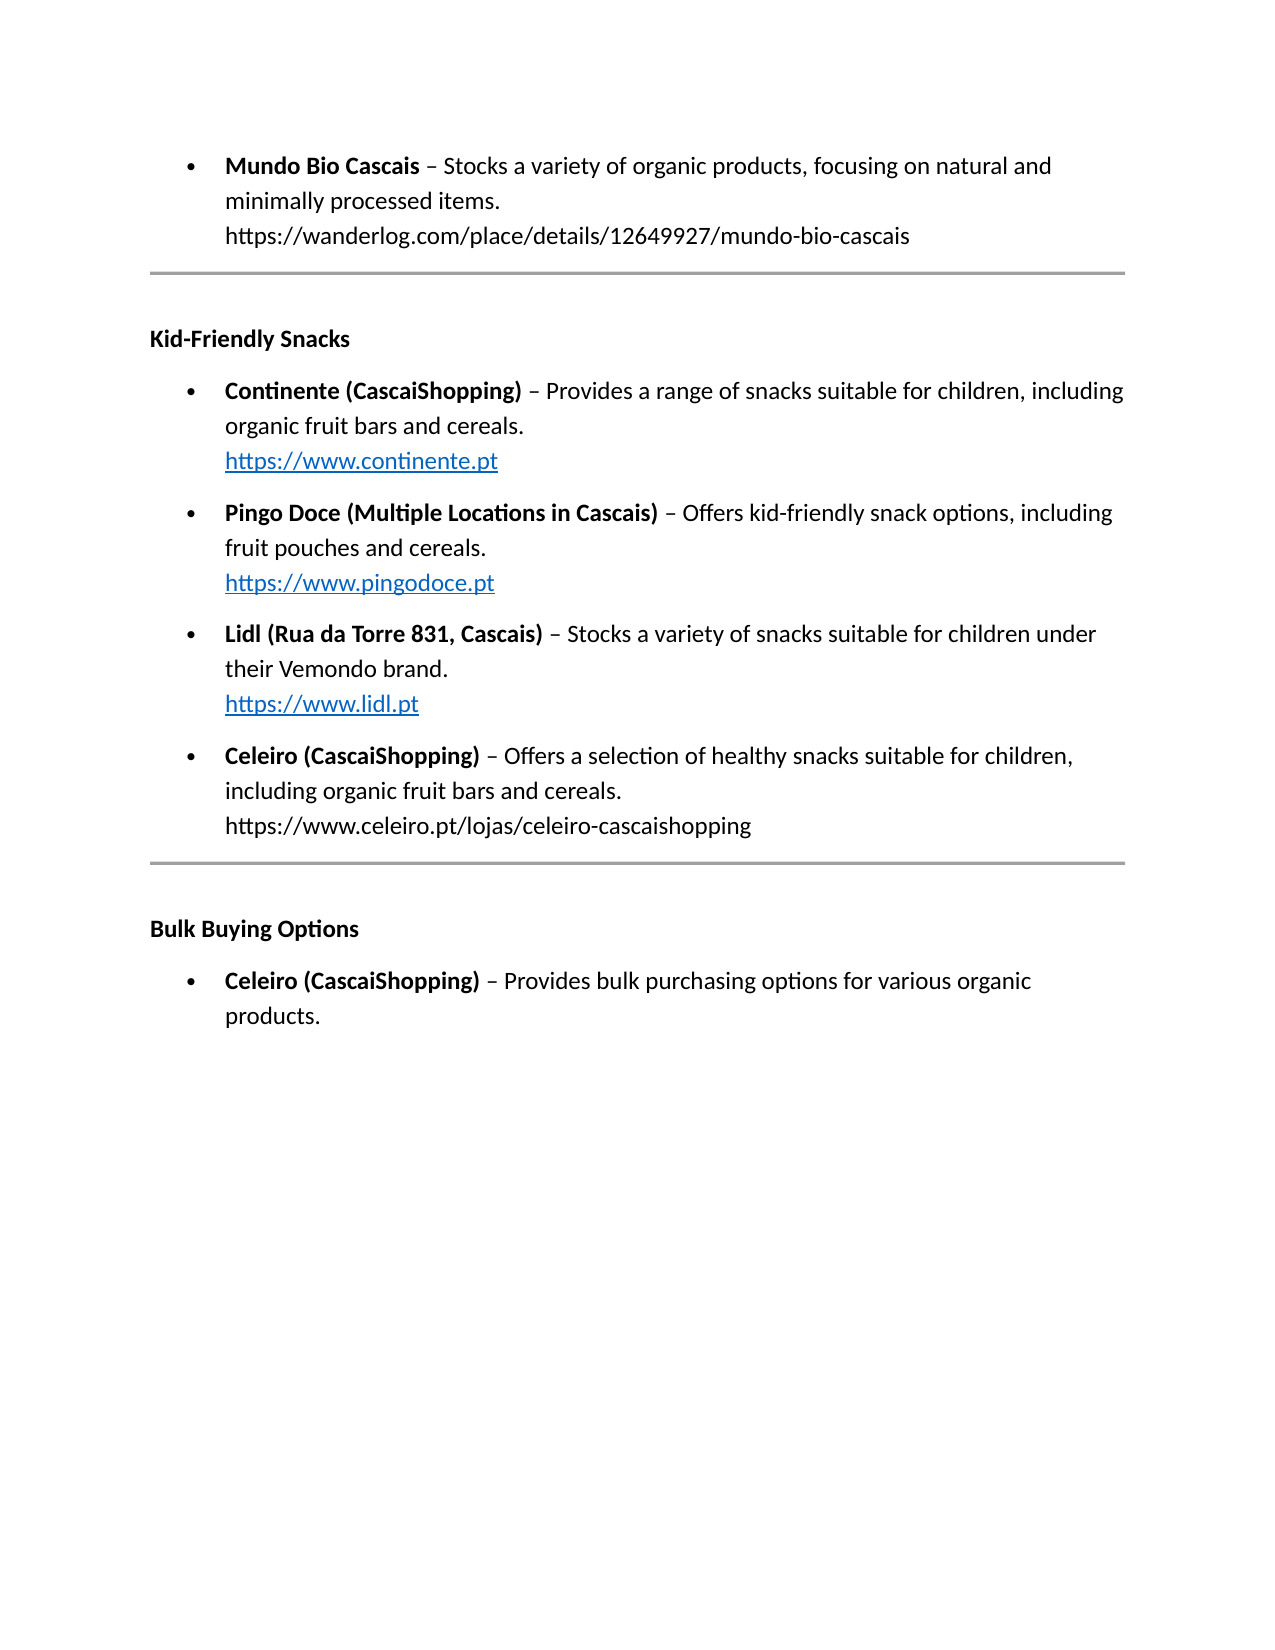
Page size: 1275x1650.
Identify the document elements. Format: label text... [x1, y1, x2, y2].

list Mundo Bio Cascais – Stocks a variety of organic products, focusing on natural and minimally processed items. https://wanderlog.com/place/details/12649927/mundo-bio-cascais [187, 150, 1125, 251]
list Continente (CascaiShopping) – Provides a range of snacks suitable for children, including organic fruit bars and cereals. https://www.continente.pt [187, 375, 1125, 476]
list Celeiro (CascaiShopping) – Provides bulk purchasing options for various organic products. [187, 965, 1125, 1031]
list Lidl (Rua da Torre 831, Cascais) – Stocks a variety of snacks suitable for children under their Vemondo brand. https://www.lidl.pt [187, 618, 1125, 719]
list Celeiro (CascaiShopping) – Offers a selection of healthy snacks suitable for children, including organic fruit bars and cereals. https://www.celeiro.pt/lojas/celeiro-cascaishopping [187, 740, 1125, 841]
text Bulk Buying Options [150, 913, 1125, 944]
text Kid-Friendly Snacks [150, 323, 1125, 354]
list Pingo Doce (Multiple Locations in Cascais) – Offers kid-friendly snack options, including fruit pouches and cereals. https://www.pingodoce.pt [187, 497, 1125, 597]
